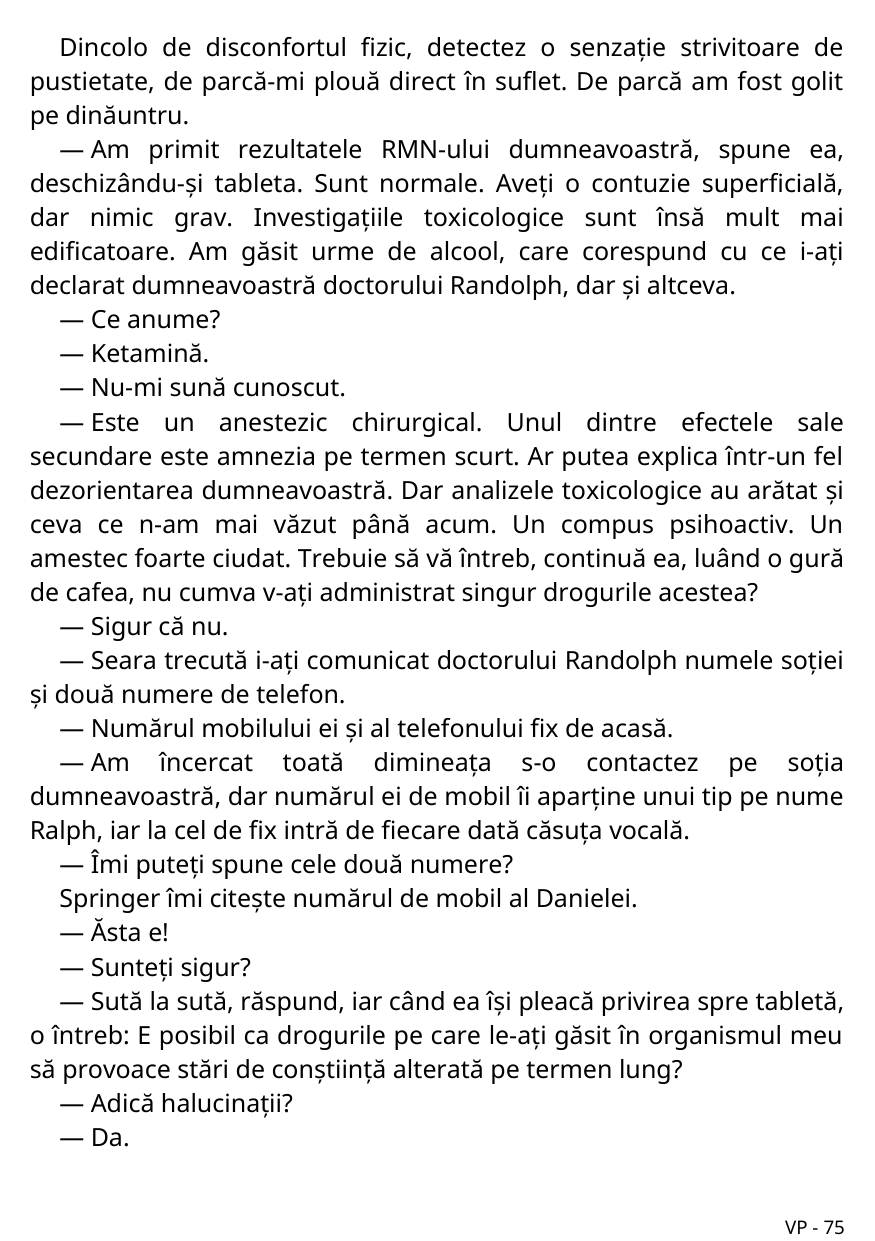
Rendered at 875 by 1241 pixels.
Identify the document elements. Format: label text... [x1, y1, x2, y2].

text — Ketamină. [29, 336, 844, 370]
text — Am primit rezultatele RMN-ului dumneavoastră, spune ea, deschizându-și tableta. Sunt normale. Aveți o contuzie superficială, dar nimic grav. Investigațiile toxicologice sunt însă mult mai edificatoare. Am găsit urme de alcool, care corespund cu ce i-ați declarat dumneavoastră doctorului Randolph, dar și altceva. [29, 132, 844, 302]
text — Ce anume? [29, 302, 844, 336]
text Springer îmi citește numărul de mobil al Danielei. [29, 881, 844, 915]
text — Îmi puteți spune cele două numere? [29, 847, 844, 881]
text Dincolo de disconfortul fizic, detectez o senzație strivitoare de pustietate, de parcă-mi plouă direct în suflet. De parcă am fost golit pe dinăuntru. [29, 29, 844, 132]
text — Nu-mi sună cunoscut. [29, 370, 844, 404]
text — Adică halucinații? [29, 1085, 844, 1119]
text — Am încercat toată dimineața s-o contactez pe soția dumneavoastră, dar numărul ei de mobil îi aparține unui tip pe nume Ralph, iar la cel de fix intră de fiecare dată căsuța vocală. [29, 745, 844, 847]
text — Sută la sută, răspund, iar când ea își pleacă privirea spre tabletă, o întreb: E posibil ca drogurile pe care le-ați găsit în organismul meu să provoace stări de conștiință alterată pe termen lung? [29, 983, 844, 1085]
text — Sunteți sigur? [29, 949, 844, 983]
text — Da. [29, 1119, 844, 1153]
text — Este un anestezic chirurgical. Unul dintre efectele sale secundare este amnezia pe termen scurt. Ar putea explica într-un fel dezorientarea dumneavoastră. Dar analizele toxicologice au arătat și ceva ce n-am mai văzut până acum. Un compus psihoactiv. Un amestec foarte ciudat. Trebuie să vă întreb, continuă ea, luând o gură de cafea, nu cumva v-ați administrat singur drogurile acestea? [29, 404, 844, 608]
text — Ăsta e! [29, 915, 844, 949]
text — Numărul mobilului ei și al telefonului fix de acasă. [29, 711, 844, 745]
text — Seara trecută i-ați comunicat doctorului Randolph numele soției și două numere de telefon. [29, 643, 844, 711]
text — Sigur că nu. [29, 608, 844, 643]
